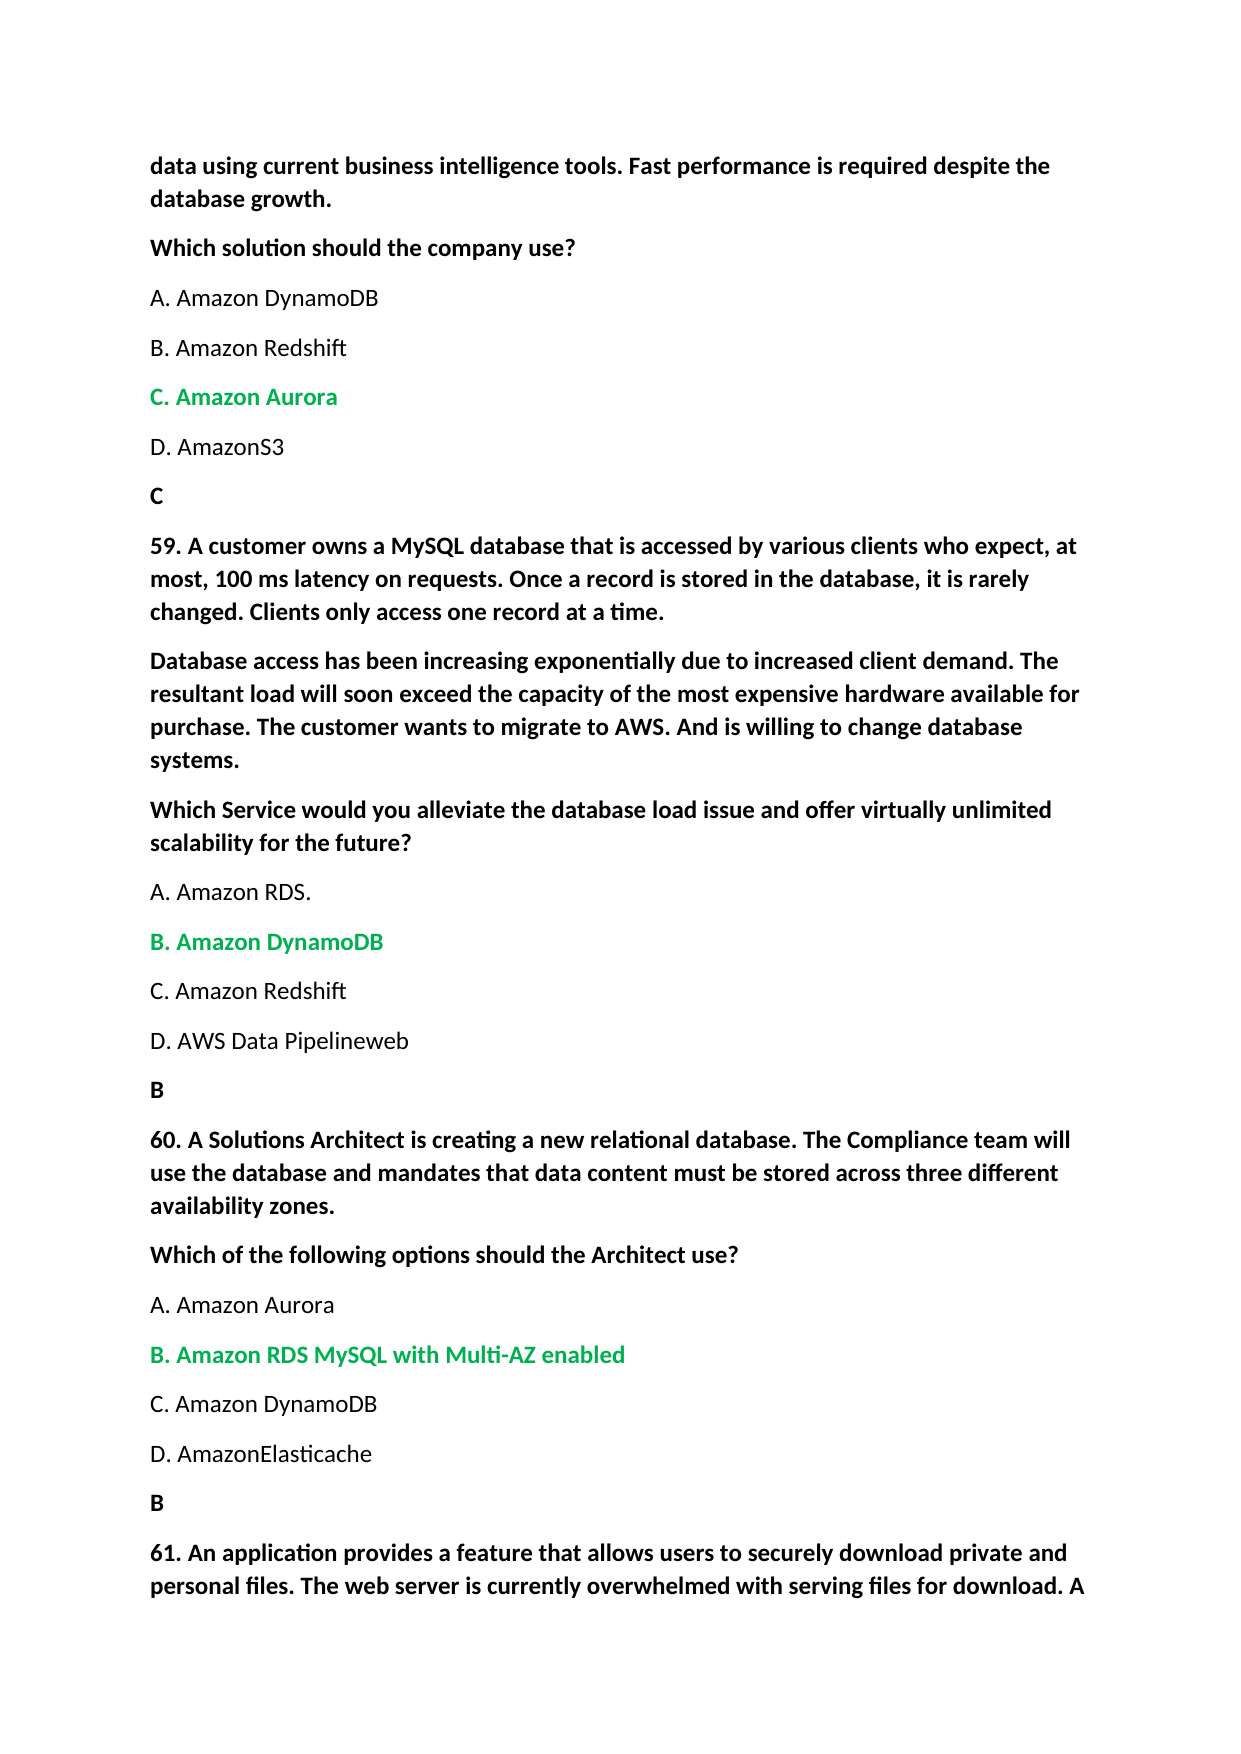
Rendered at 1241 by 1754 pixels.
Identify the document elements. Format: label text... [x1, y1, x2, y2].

text C. Amazon DynamoDB [150, 1388, 1090, 1419]
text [150, 150, 1090, 213]
text Which Service would you alleviate the database load issue and offer virtually unlimited scalability for the future? [150, 794, 1090, 857]
text 59. A customer owns a MySQL database that is accessed by various clients who expect, at most, 100 ms latency on requests. Once a record is stored in the database, it is rarely changed. Clients only access one record at a time. [150, 530, 1090, 626]
text B. Amazon RDS MySQL with Multi-AZ enabled [150, 1339, 1090, 1369]
text A. Amazon RDS. [150, 876, 1090, 907]
text B [150, 1074, 1090, 1105]
text B [150, 1487, 1090, 1518]
text B. Amazon Redshift [150, 332, 1090, 362]
text D. AmazonS3 [150, 431, 1090, 461]
text C. Amazon Redshift [150, 975, 1090, 1006]
text C [150, 480, 1090, 511]
text A. Amazon Aurora [150, 1289, 1090, 1320]
text A. Amazon DynamoDB [150, 282, 1090, 313]
text 60. A Solutions Architect is creating a new relational database. The Compliance team will use the database and mandates that data content must be stored across three different availability zones. [150, 1124, 1090, 1221]
text C. Amazon Aurora [150, 381, 1090, 412]
text Database access has been increasing exponentially due to increased client demand. The resultant load will soon exceed the capacity of the most expensive hardware available for purchase. The customer wants to migrate to AWS. And is willing to change database systems. [150, 645, 1090, 775]
text B. Amazon DynamoDB [150, 926, 1090, 956]
text D. AmazonElasticache [150, 1438, 1090, 1468]
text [150, 1537, 1090, 1601]
text D. AWS Data Pipelineweb [150, 1025, 1090, 1056]
text Which solution should the company use? [150, 232, 1090, 263]
text Which of the following options should the Architect use? [150, 1239, 1090, 1270]
